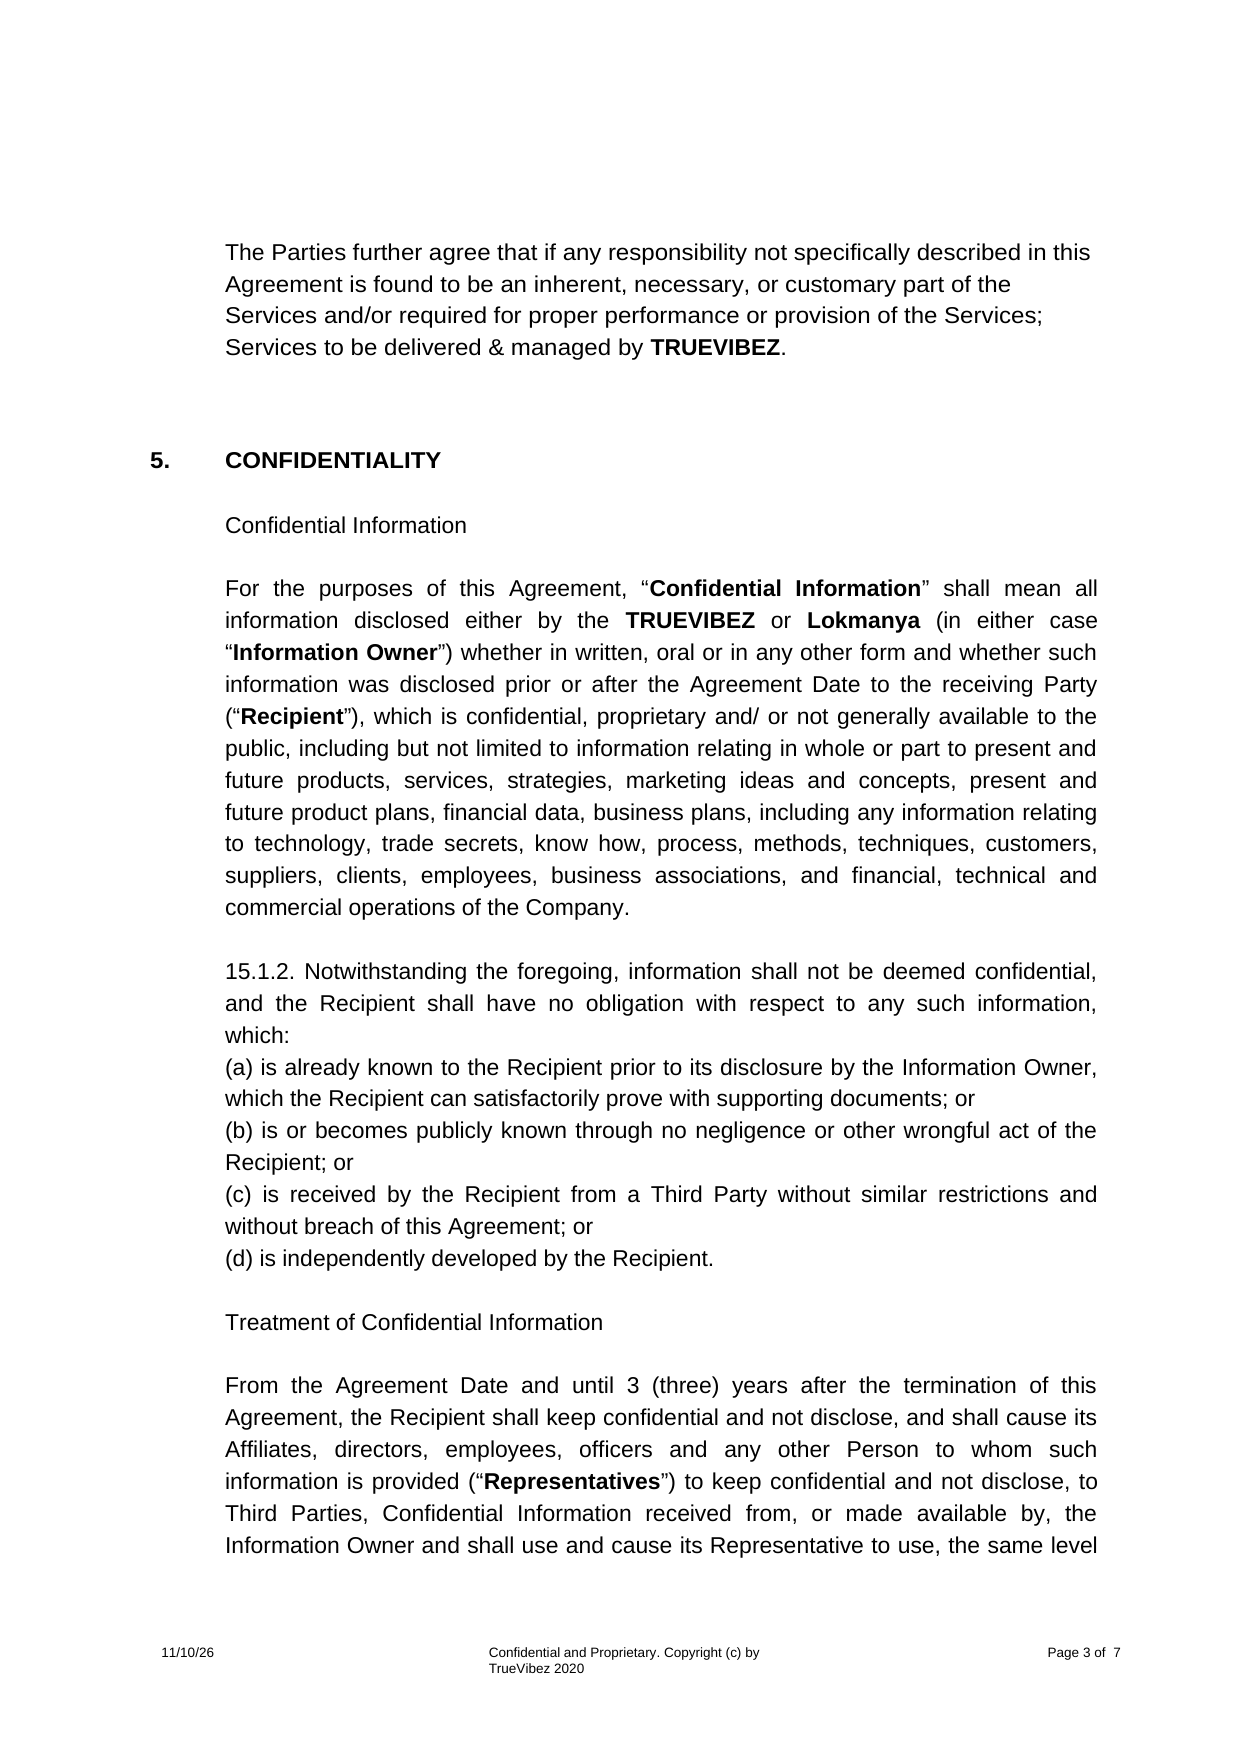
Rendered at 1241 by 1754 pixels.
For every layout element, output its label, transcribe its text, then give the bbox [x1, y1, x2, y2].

list For the purposes of this Agreement, “Confidential Information” shall mean all information disclosed either by the TRUEVIBEZ or Lokmanya (in either case “Information Owner”) whether in written, oral or in any other form and whether such information was disclosed prior or after the Agreement Date to the receiving Party (“Recipient”), which is confidential, proprietary and/ or not generally available to the public, including but not limited to information relating in whole or part to present and future products, services, strategies, marketing ideas and concepts, present and future product plans, financial data, business plans, including any information relating to technology, trade secrets, know how, process, methods, techniques, customers, suppliers, clients, employees, business associations, and financial, technical and commercial operations of the Company. [225, 575, 1098, 921]
subtitle CONFIDENTIALITY [150, 447, 1109, 473]
list (b) is or becomes publicly known through no negligence or other wrongful act of the Recipient; or [225, 1117, 1098, 1176]
list (d) is independently developed by the Recipient. [225, 1245, 1098, 1271]
list Treatment of Confidential Information [225, 1308, 1098, 1335]
list Confidential Information [225, 512, 1098, 538]
list 15.1.2. Notwithstanding the foregoing, information shall not be deemed confidential, and the Recipient shall have no obligation with respect to any such information, which: [225, 958, 1098, 1048]
list (c) is received by the Recipient from a Third Party without similar restrictions and without breach of this Agreement; or [225, 1181, 1098, 1239]
list (a) is already known to the Recipient prior to its disclosure by the Information Owner, which the Recipient can satisfactorily prove with supporting documents; or [225, 1053, 1098, 1112]
list The Parties further agree that if any responsibility not specifically described in this Agreement is found to be an inherent, necessary, or customary part of the Services and/or required for proper performance or provision of the Services; Services to be delivered & managed by TRUEVIBEZ. [225, 239, 1098, 361]
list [225, 1372, 1098, 1558]
